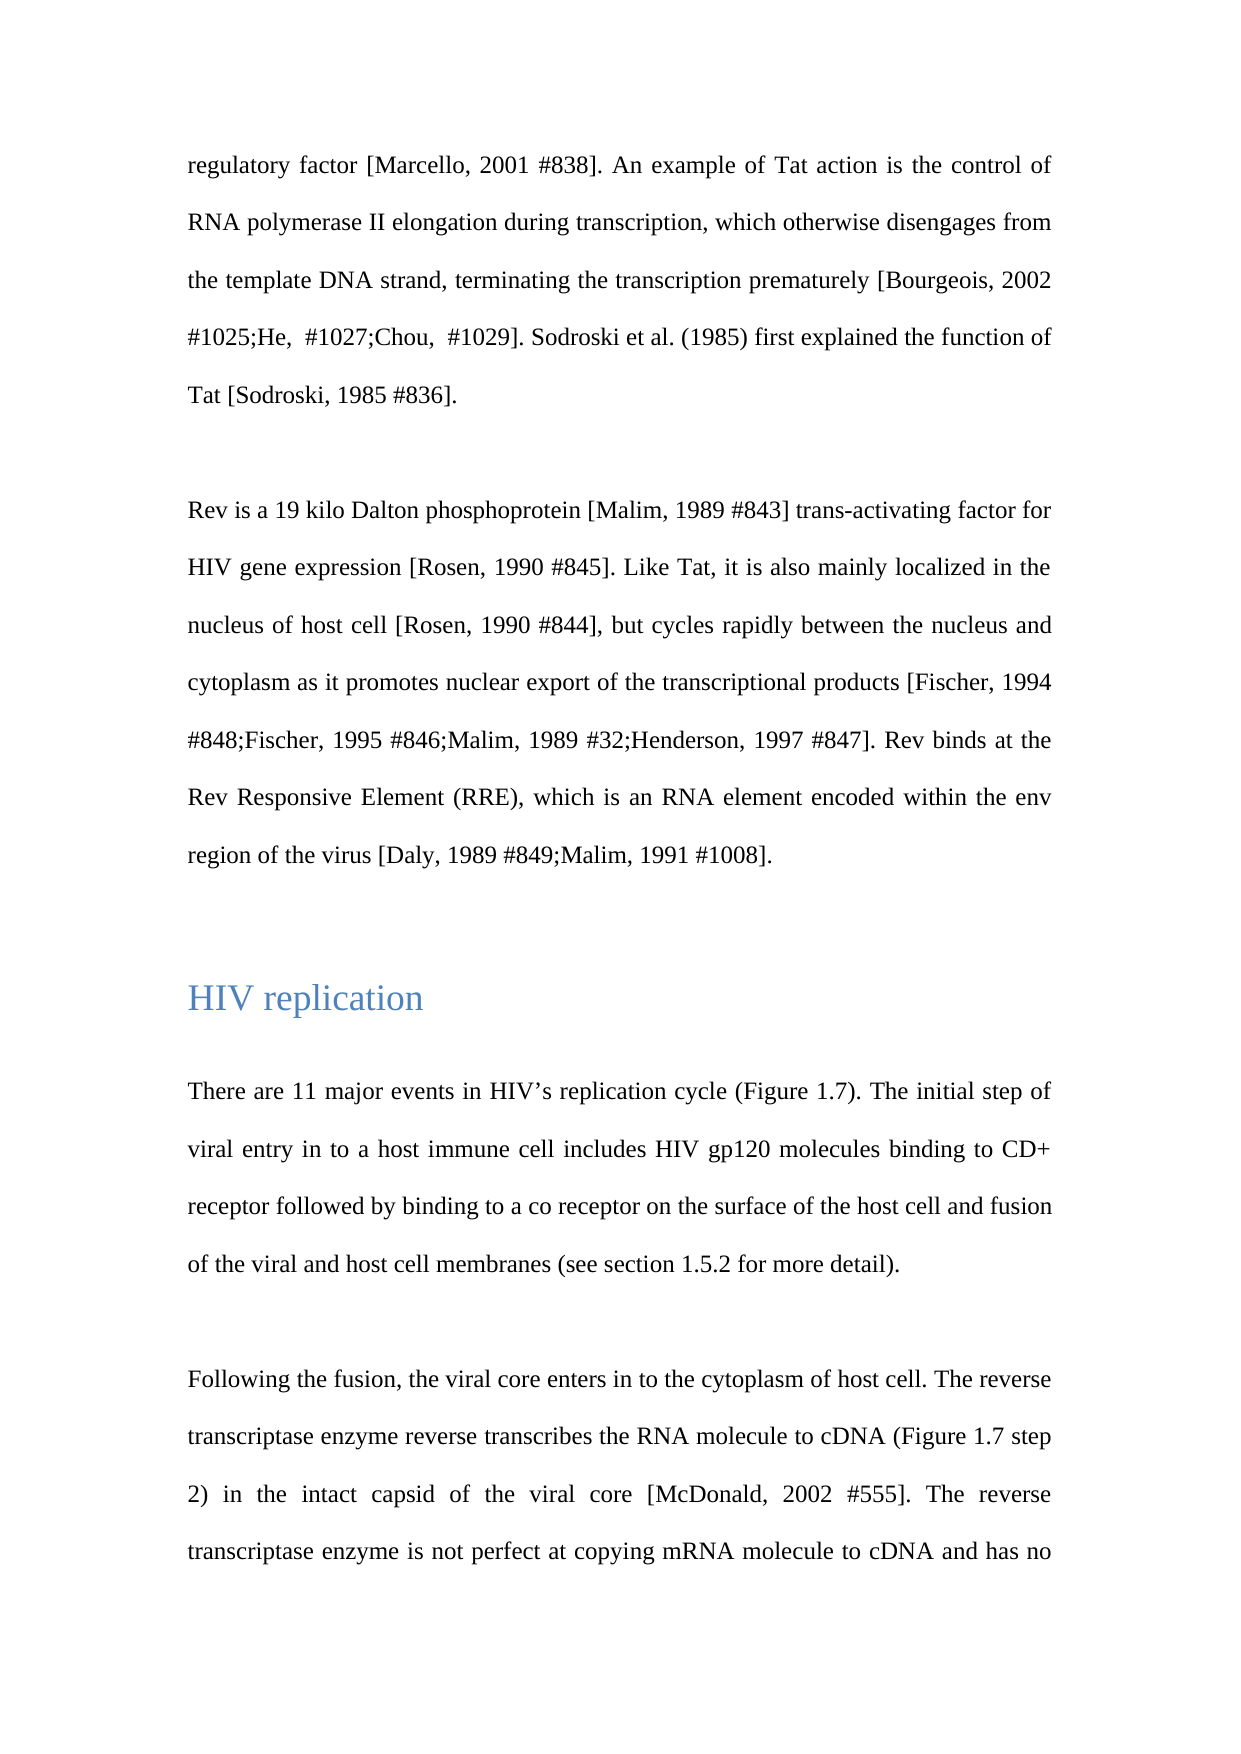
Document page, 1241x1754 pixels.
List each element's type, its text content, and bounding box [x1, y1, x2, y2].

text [187, 150, 1053, 409]
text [187, 1364, 1053, 1565]
subtitle HIV replication [187, 976, 1053, 1019]
text Rev is a 19 kilo Dalton phosphoprotein [Malim, 1989 #843] trans-activating factor for HIV gene expression [Rosen, 1990 #845]. Like Tat, it is also mainly localized in the nucleus of host cell [Rosen, 1990 #844], but cycles rapidly between the nucleus and cytoplasm as it promotes nuclear export of the transcriptional products [Fischer, 1994 #848;Fischer, 1995 #846;Malim, 1989 #32;Henderson, 1997 #847]. Rev binds at the Rev Responsive Element (RRE), which is an RNA element encoded within the env region of the virus [Daly, 1989 #849;Malim, 1991 #1008]. [187, 495, 1053, 869]
text There are 11 major events in HIV’s replication cycle (Figure 1.7). The initial step of viral entry in to a host immune cell includes HIV gp120 molecules binding to CD+ receptor followed by binding to a co receptor on the surface of the host cell and fusion of the viral and host cell membranes (see section 1.5.2 for more detail). [187, 1076, 1053, 1278]
